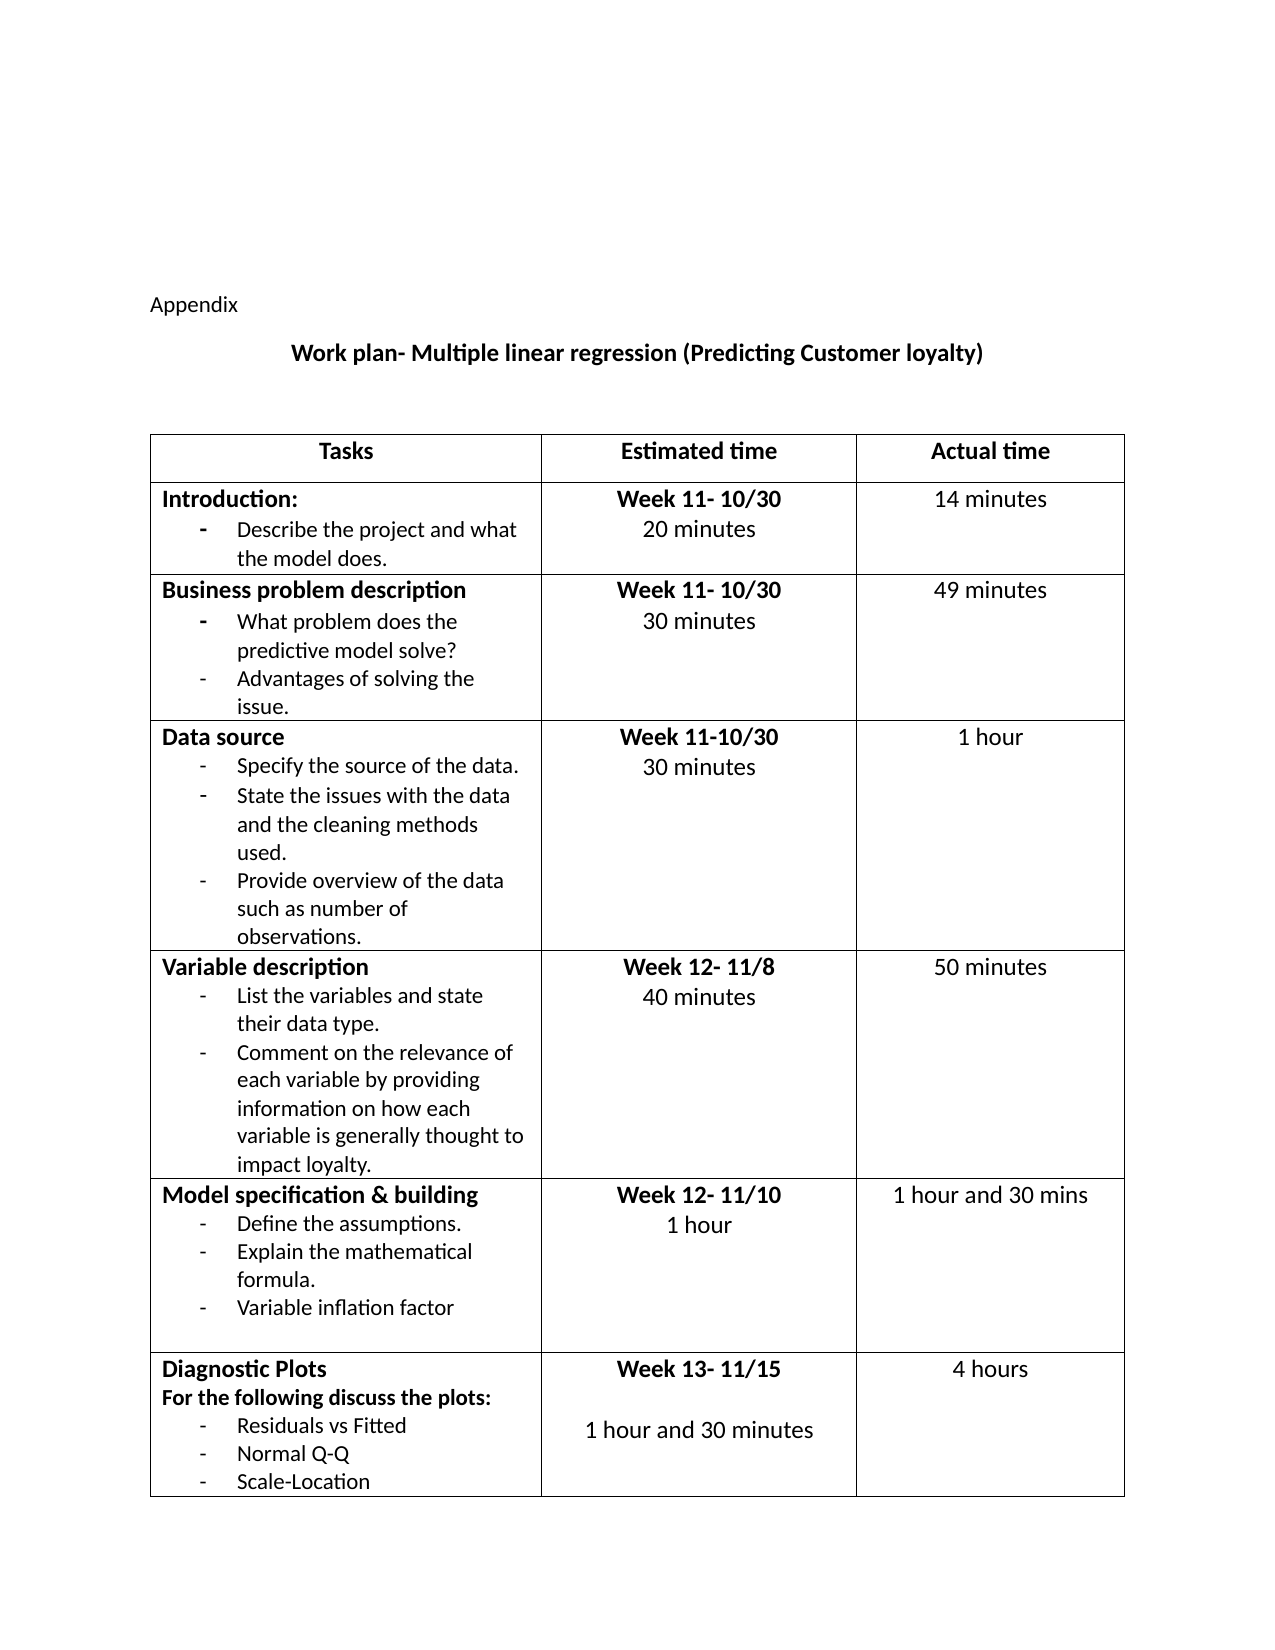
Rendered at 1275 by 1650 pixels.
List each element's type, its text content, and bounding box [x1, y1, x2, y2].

table_cell 1 hour and 30 mins [857, 1179, 1124, 1352]
table_cell Week 11- 10/30 20 minutes [542, 483, 856, 574]
text Work plan- Multiple linear regression (Predicting Customer loyalty) [150, 337, 1125, 368]
table_cell 4 hours [857, 1353, 1124, 1496]
table_header Tasks [151, 435, 541, 482]
table_cell Introduction: Describe the project and what the model does. [151, 483, 541, 574]
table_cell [151, 1353, 541, 1496]
table_header Estimated time [542, 435, 856, 482]
table_cell 50 minutes [857, 951, 1124, 1178]
table_cell Week 12- 11/8 40 minutes [542, 951, 856, 1178]
table_cell Data source Specify the source of the data. State the issues with the data and the cleaning methods used. Provide overview of the data such as number of observations. [151, 721, 541, 950]
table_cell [542, 1353, 856, 1496]
table_header Actual time [857, 435, 1124, 482]
table_cell Week 11- 10/30 30 minutes [542, 575, 856, 720]
table_cell 14 minutes [857, 483, 1124, 574]
table_cell Week 12- 11/10 1 hour [542, 1179, 856, 1352]
table_cell Business problem description What problem does the predictive model solve? Advantages of solving the issue. [151, 575, 541, 720]
table_cell 1 hour [857, 721, 1124, 950]
table_cell Week 11-10/30 30 minutes [542, 721, 856, 950]
table_cell Model specification & building Define the assumptions. Explain the mathematical formula. Variable inflation factor [151, 1179, 541, 1352]
table_cell Variable description List the variables and state their data type. Comment on the relevance of each variable by providing information on how each variable is generally thought to impact loyalty. [151, 951, 541, 1178]
table_cell 49 minutes [857, 575, 1124, 720]
text Appendix [150, 291, 1125, 319]
